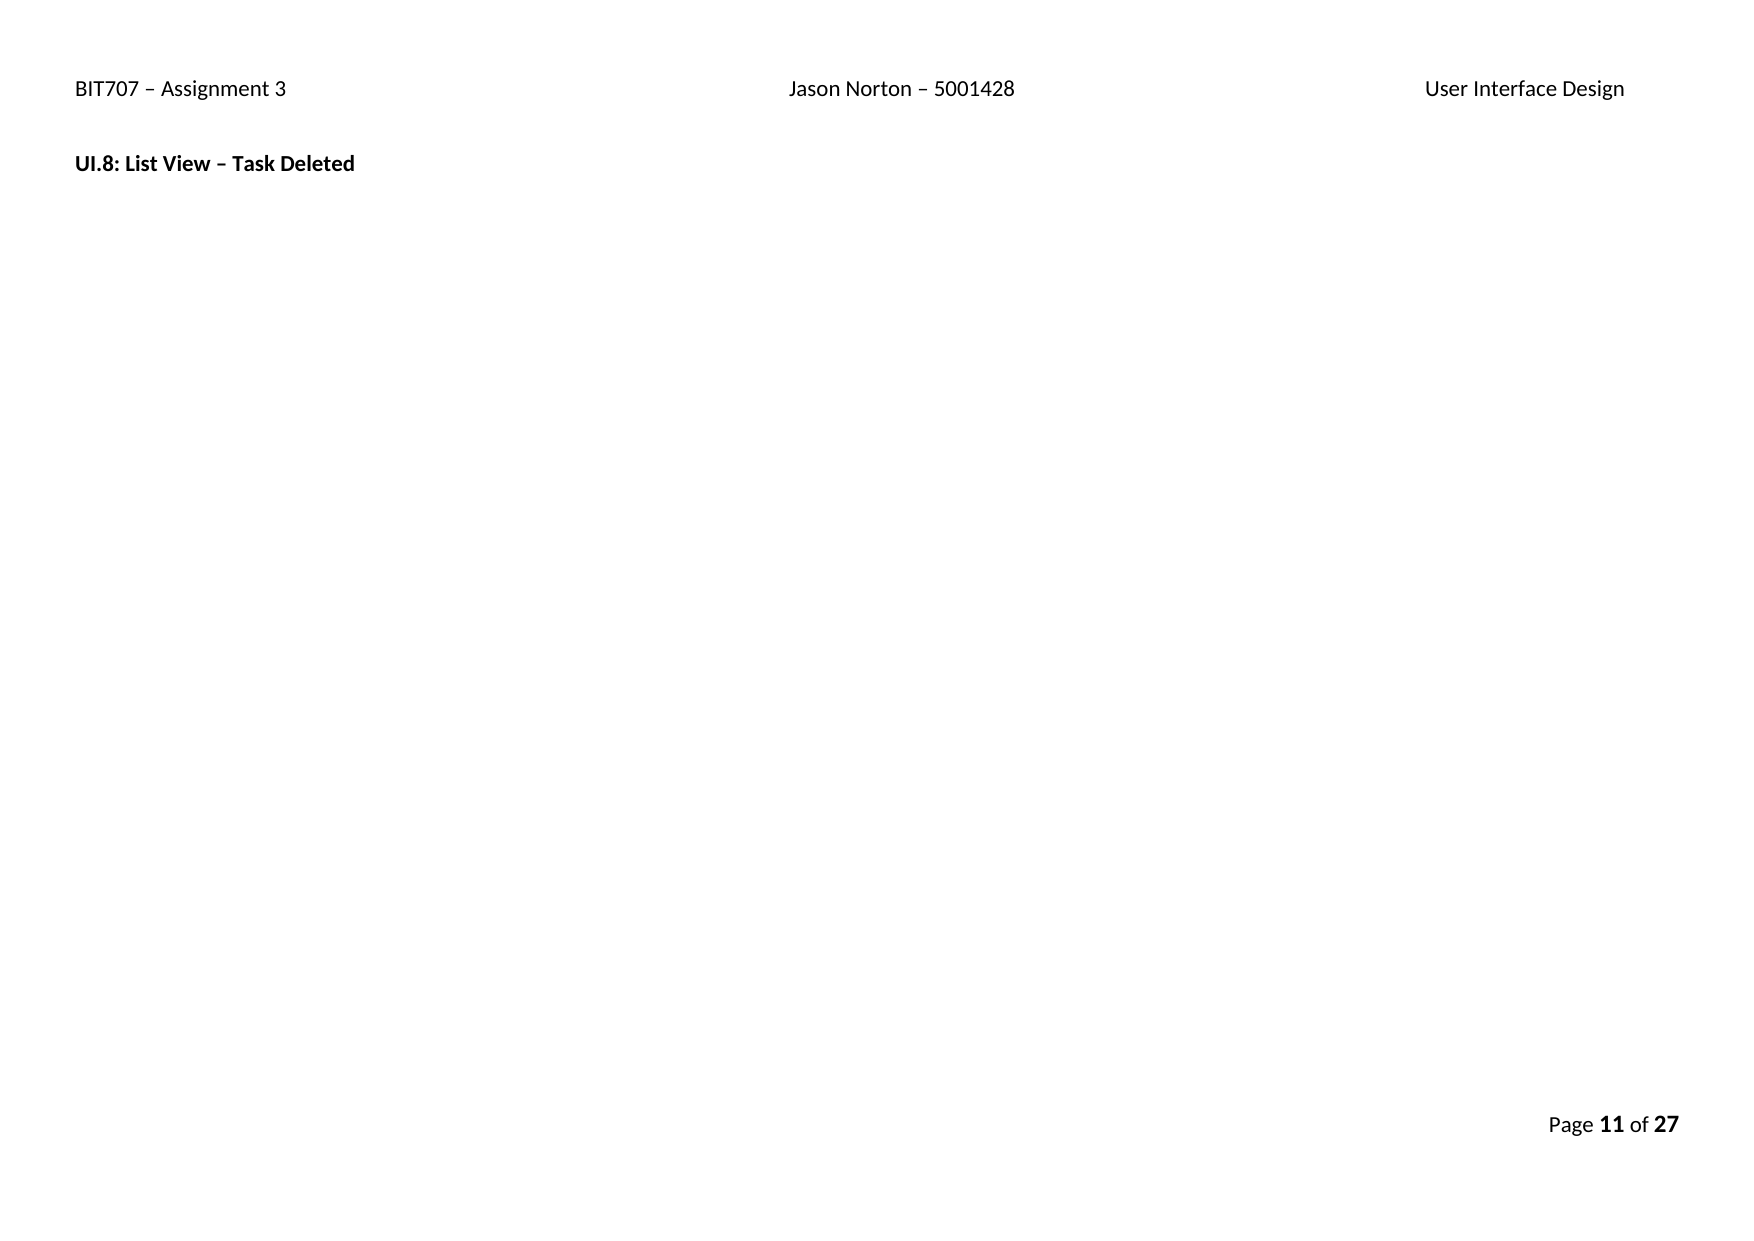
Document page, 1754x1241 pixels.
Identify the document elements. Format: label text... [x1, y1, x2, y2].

text UI.8: List View – Task Deleted [75, 149, 1679, 177]
